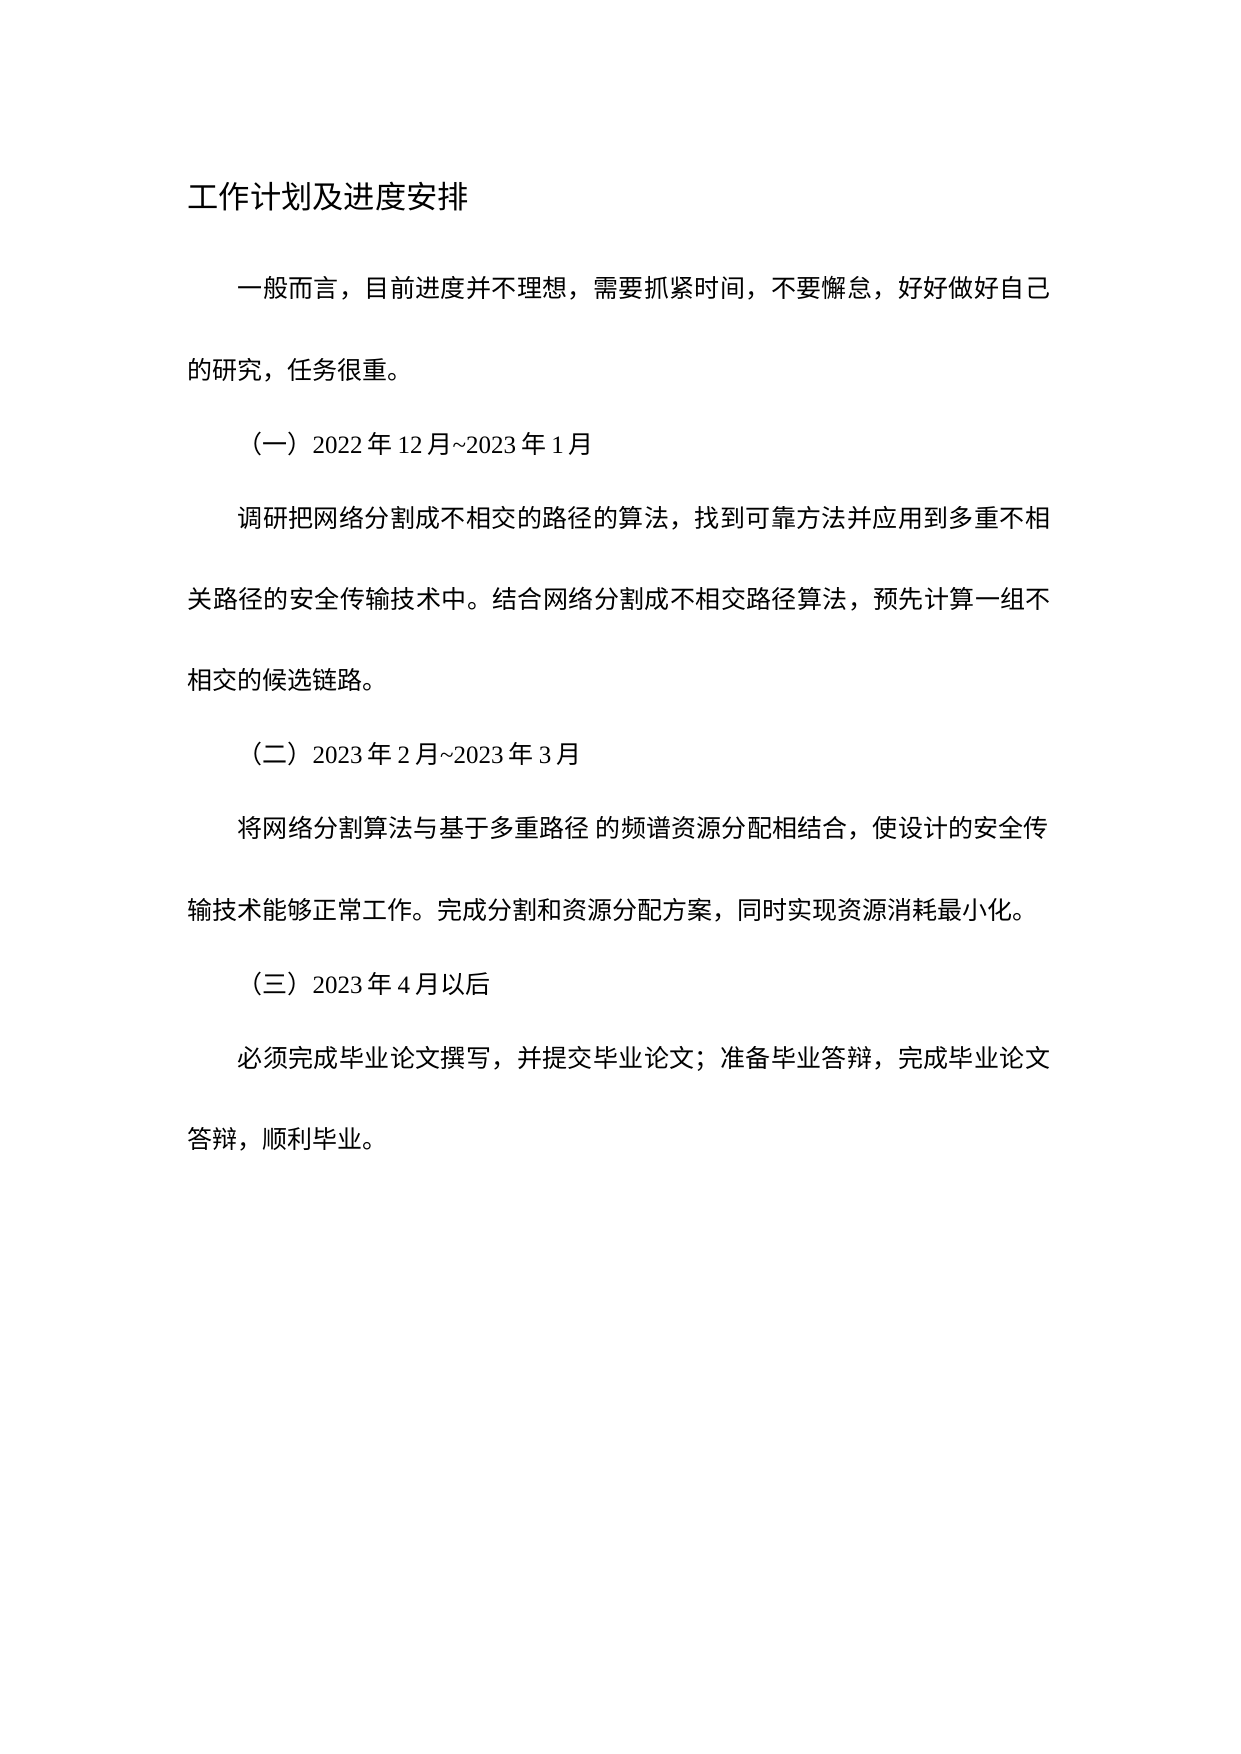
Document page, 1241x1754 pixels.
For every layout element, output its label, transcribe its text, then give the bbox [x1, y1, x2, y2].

text （二）2023年2月~2023年3月 [187, 720, 1053, 785]
text 必须完成毕业论文撰写，并提交毕业论文；准备毕业答辩，完成毕业论文答辩，顺利毕业。 [187, 1024, 1053, 1170]
text 工作计划及进度安排 [187, 162, 1053, 227]
text 将网络分割算法与基于多重路径 的频谱资源分配相结合，使设计的安全传输技术能够正常工作。完成分割和资源分配方案，同时实现资源消耗最小化。 [187, 794, 1053, 941]
text （三）2023年4月以后 [187, 950, 1053, 1015]
text （一）2022年12月~2023年1月 [187, 410, 1053, 475]
text 一般而言，目前进度并不理想，需要抓紧时间，不要懈怠，好好做好自己的研究，任务很重。 [187, 254, 1053, 401]
text 调研把网络分割成不相交的路径的算法，找到可靠方法并应用到多重不相关路径的安全传输技术中。结合网络分割成不相交路径算法，预先计算一组不相交的候选链路。 [187, 484, 1053, 711]
